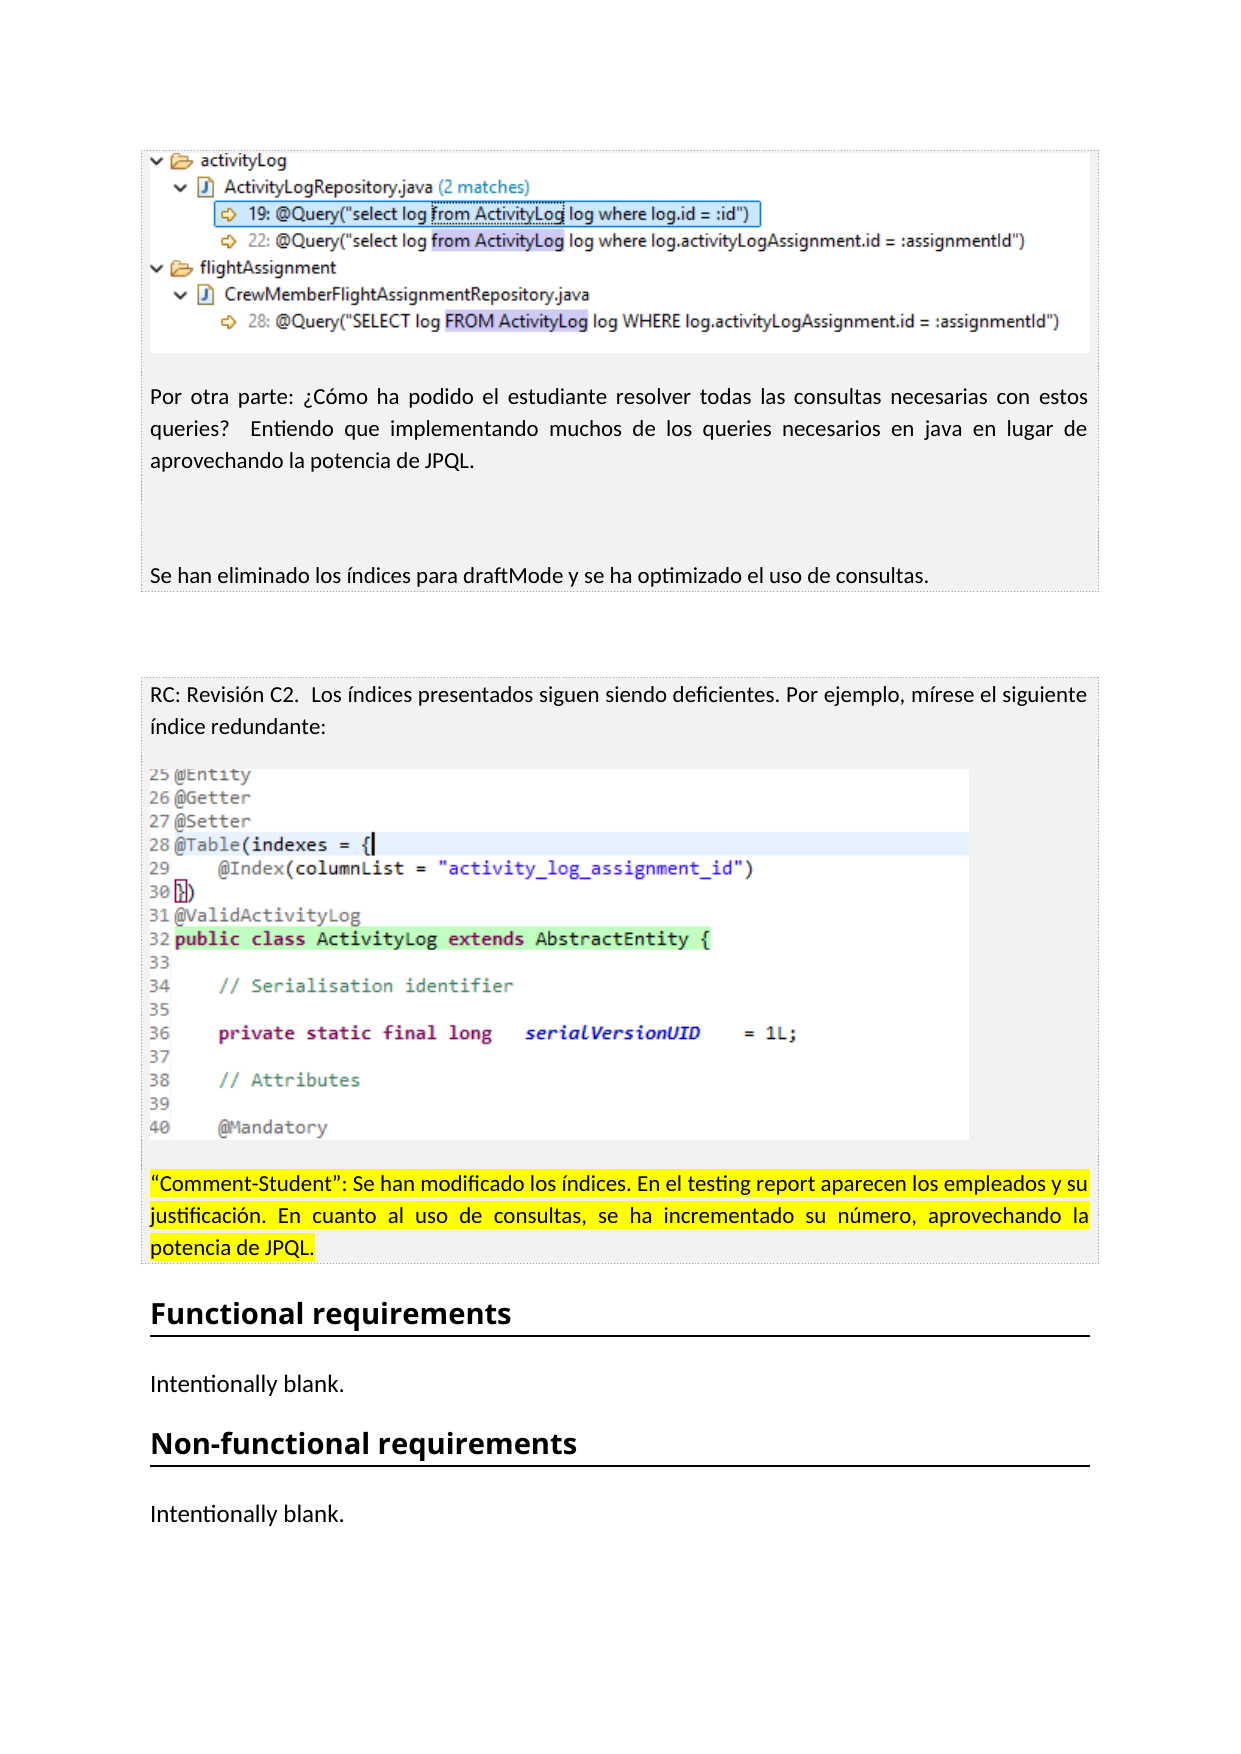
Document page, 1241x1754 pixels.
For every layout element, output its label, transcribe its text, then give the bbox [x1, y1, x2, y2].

text Intentionally blank. [150, 1498, 1090, 1529]
text “Comment-Student”: Se han modificado los índices. En el testing report aparecen los empleados y su justificación. En cuanto al uso de consultas, se ha incrementado su número, aprovechando la potencia de JPQL. [141, 1166, 1099, 1264]
subtitle Non-functional requirements [150, 1424, 1090, 1465]
picture [150, 769, 969, 1140]
subtitle Functional requirements [150, 1293, 1090, 1335]
text Se han eliminado los índices para draftMode y se ha optimizado el uso de consultas. [141, 558, 1099, 592]
text RC: Revisión C2. Los índices presentados siguen siendo deficientes. Por ejemplo, mírese el siguiente índice redundante: [141, 677, 1099, 740]
text Por otra parte: ¿Cómo ha podido el estudiante resolver todas las consultas necesarias con estos queries? Entiendo que implementando muchos de los queries necesarios en java en lugar de aprovechando la potencia de JPQL. [141, 379, 1099, 474]
text Intentionally blank. [150, 1368, 1090, 1399]
picture [150, 153, 1091, 353]
